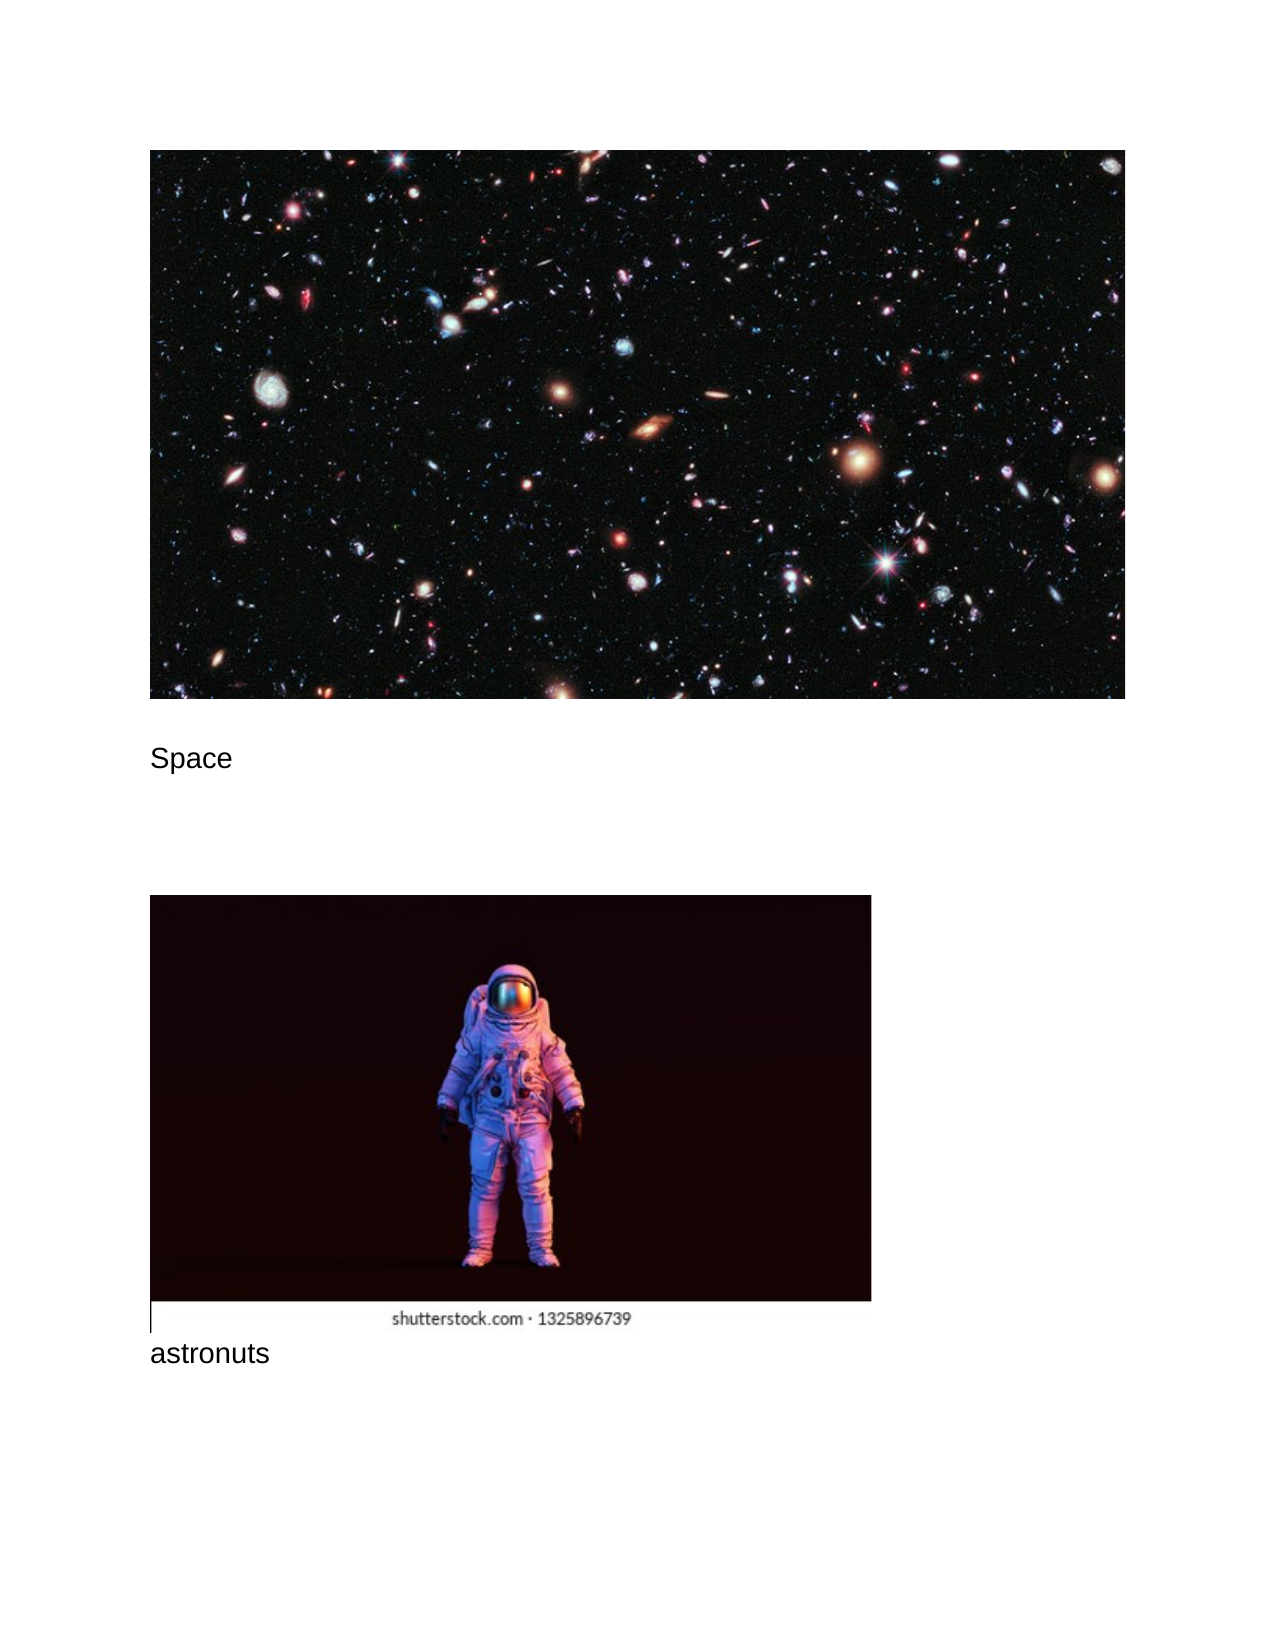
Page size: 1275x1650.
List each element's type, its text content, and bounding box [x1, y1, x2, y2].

text Space [150, 741, 1125, 774]
picture [150, 150, 1125, 699]
text astronuts [150, 1336, 1125, 1370]
picture [150, 895, 872, 1333]
